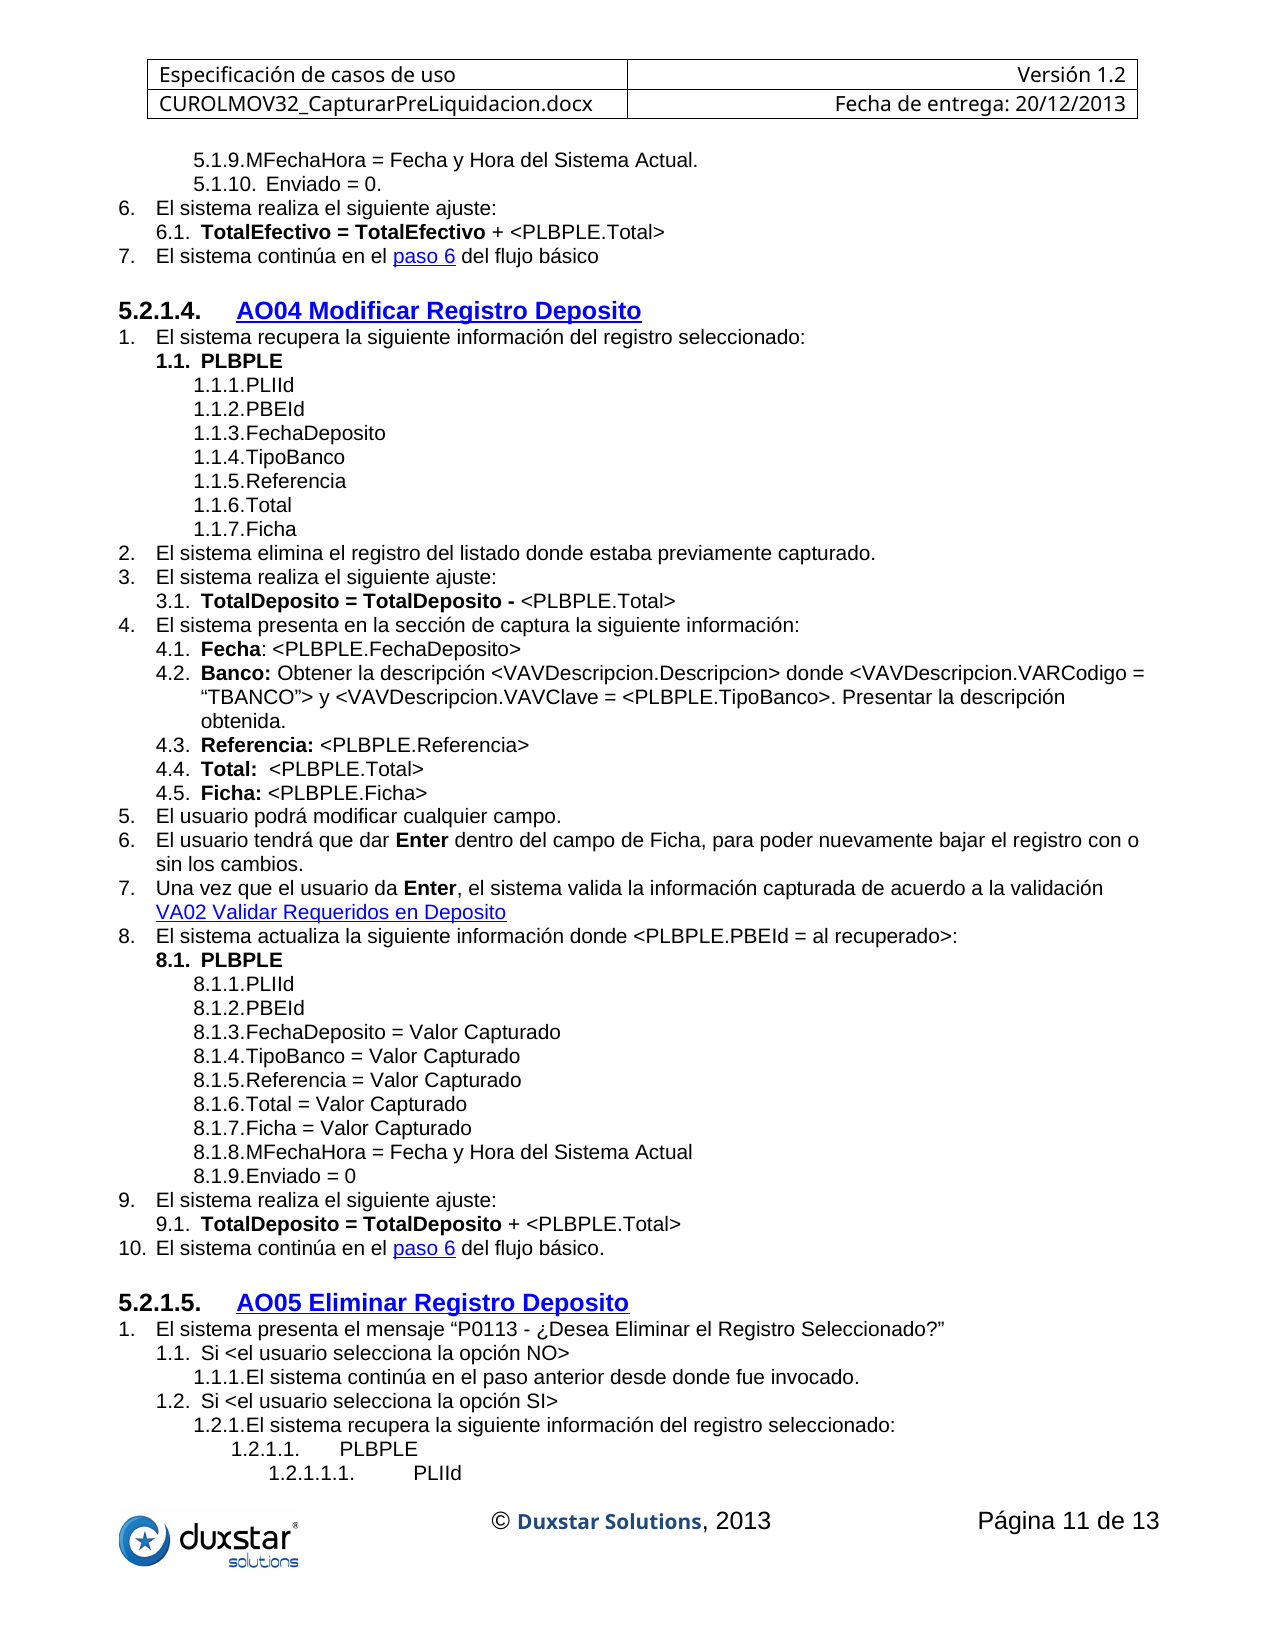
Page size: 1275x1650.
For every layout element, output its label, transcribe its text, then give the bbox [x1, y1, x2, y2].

list Enviado = 0. [193, 172, 1157, 196]
list PBEId [193, 996, 1157, 1020]
list FechaDeposito = Valor Capturado [193, 1020, 1157, 1044]
list El sistema realiza el siguiente ajuste: [118, 196, 1157, 220]
list PLBPLE [231, 1437, 1157, 1461]
list TipoBanco = Valor Capturado [193, 1044, 1157, 1068]
list El sistema continúa en el paso 6 del flujo básico. [118, 1236, 1157, 1259]
list Fecha: <PLBPLE.FechaDeposito> [156, 637, 1157, 661]
list PBEId [193, 397, 1157, 421]
list TotalEfectivo = TotalEfectivo + <PLBPLE.Total> [156, 220, 1157, 244]
list Si <el usuario selecciona la opción SI> [156, 1389, 1157, 1413]
list El sistema realiza el siguiente ajuste: [118, 1188, 1157, 1212]
list El sistema recupera la siguiente información del registro seleccionado: [118, 325, 1157, 349]
subtitle AO04 Modificar Registro Deposito [118, 296, 1144, 325]
list El sistema presenta el mensaje “P0113 - ¿Desea Eliminar el Registro Seleccionado?” [118, 1317, 1157, 1341]
list Enviado = 0 [193, 1164, 1157, 1188]
list El sistema actualiza la siguiente información donde <PLBPLE.PBEId = al recuperado>: [118, 924, 1157, 948]
list TotalDeposito = TotalDeposito + <PLBPLE.Total> [156, 1212, 1157, 1236]
list TipoBanco [193, 445, 1157, 469]
list El sistema recupera la siguiente información del registro seleccionado: [193, 1413, 1157, 1437]
subtitle AO05 Eliminar Registro Deposito [118, 1288, 1144, 1317]
list Total [193, 493, 1157, 517]
list El sistema realiza el siguiente ajuste: [118, 565, 1157, 589]
list PLIId [268, 1461, 1157, 1485]
list Una vez que el usuario da Enter, el sistema valida la información capturada de acuerdo a la validación VA02 Validar Requeridos en Deposito [118, 876, 1157, 924]
list Referencia = Valor Capturado [193, 1068, 1157, 1092]
list Referencia [193, 469, 1157, 493]
list Total = Valor Capturado [193, 1092, 1157, 1116]
list TotalDeposito = TotalDeposito - <PLBPLE.Total> [156, 589, 1157, 613]
list El sistema continúa en el paso 6 del flujo básico [118, 244, 1157, 268]
list Ficha: <PLBPLE.Ficha> [156, 780, 1157, 804]
list Banco: Obtener la descripción <VAVDescripcion.Descripcion> donde <VAVDescripcion.VARCodigo = “TBANCO”> y <VAVDescripcion.VAVClave = <PLBPLE.TipoBanco>. Presentar la descripción obtenida. [156, 661, 1157, 732]
list PLBPLE [156, 349, 1157, 373]
list Si <el usuario selecciona la opción NO> [156, 1341, 1157, 1365]
list El sistema elimina el registro del listado donde estaba previamente capturado. [118, 541, 1157, 565]
list Ficha [193, 517, 1157, 541]
list El sistema presenta en la sección de captura la siguiente información: [118, 613, 1157, 637]
list FechaDeposito [193, 421, 1157, 445]
list Total: <PLBPLE.Total> [156, 756, 1157, 780]
list MFechaHora = Fecha y Hora del Sistema Actual [193, 1140, 1157, 1164]
picture [118, 1506, 299, 1571]
list Ficha = Valor Capturado [193, 1116, 1157, 1140]
list PLBPLE [156, 948, 1157, 972]
list Referencia: <PLBPLE.Referencia> [156, 732, 1157, 756]
list MFechaHora = Fecha y Hora del Sistema Actual. [193, 148, 1157, 172]
list PLIId [193, 972, 1157, 996]
list PLIId [193, 373, 1157, 397]
list El sistema continúa en el paso anterior desde donde fue invocado. [193, 1365, 1157, 1389]
list El usuario tendrá que dar Enter dentro del campo de Ficha, para poder nuevamente bajar el registro con o sin los cambios. [118, 828, 1157, 876]
list El usuario podrá modificar cualquier campo. [118, 804, 1157, 828]
